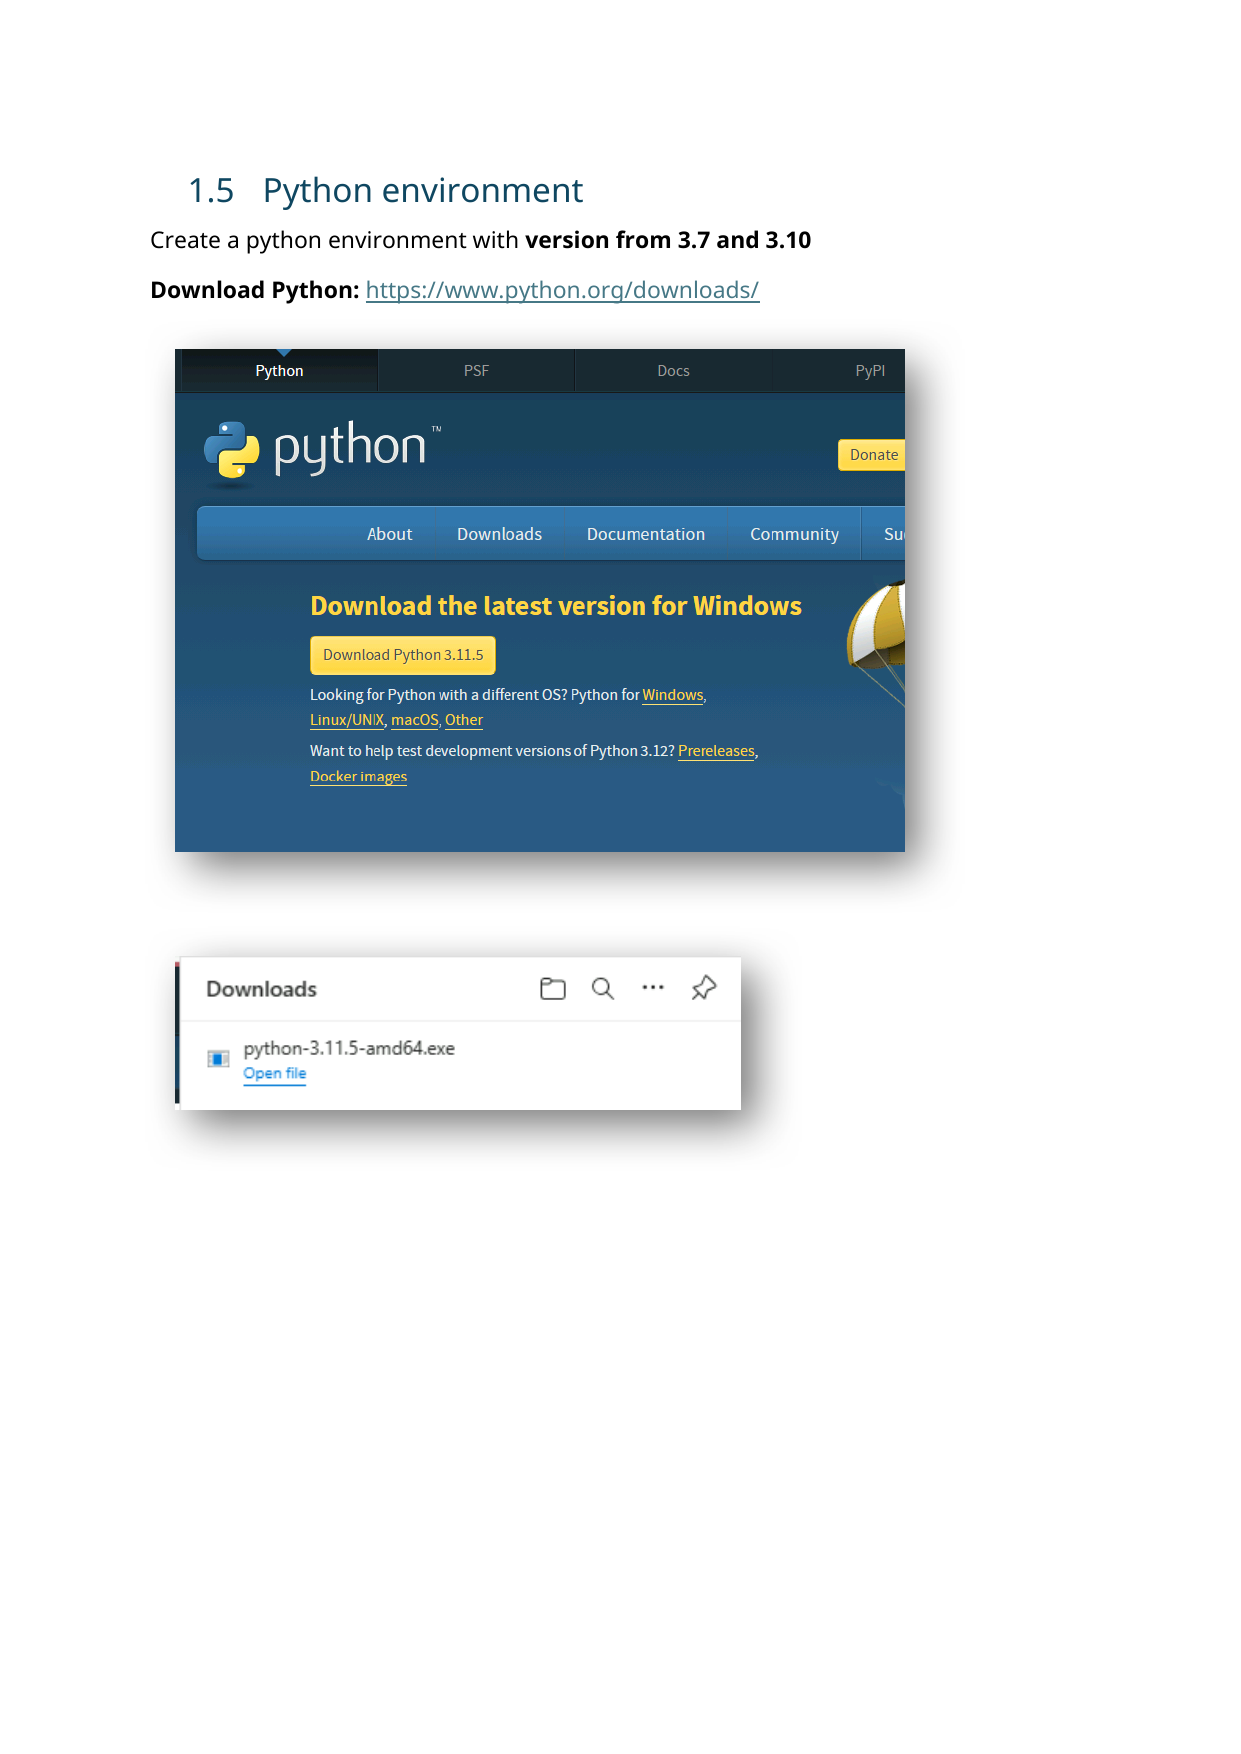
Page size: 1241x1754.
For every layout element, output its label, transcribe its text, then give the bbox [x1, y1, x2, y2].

picture [175, 349, 905, 852]
subtitle Python environment [187, 167, 1090, 212]
text Download Python: https://www.python.org/downloads/ [150, 274, 1090, 306]
picture [175, 956, 741, 1110]
text Create a python environment with version from 3.7 and 3.10 [150, 224, 1090, 255]
